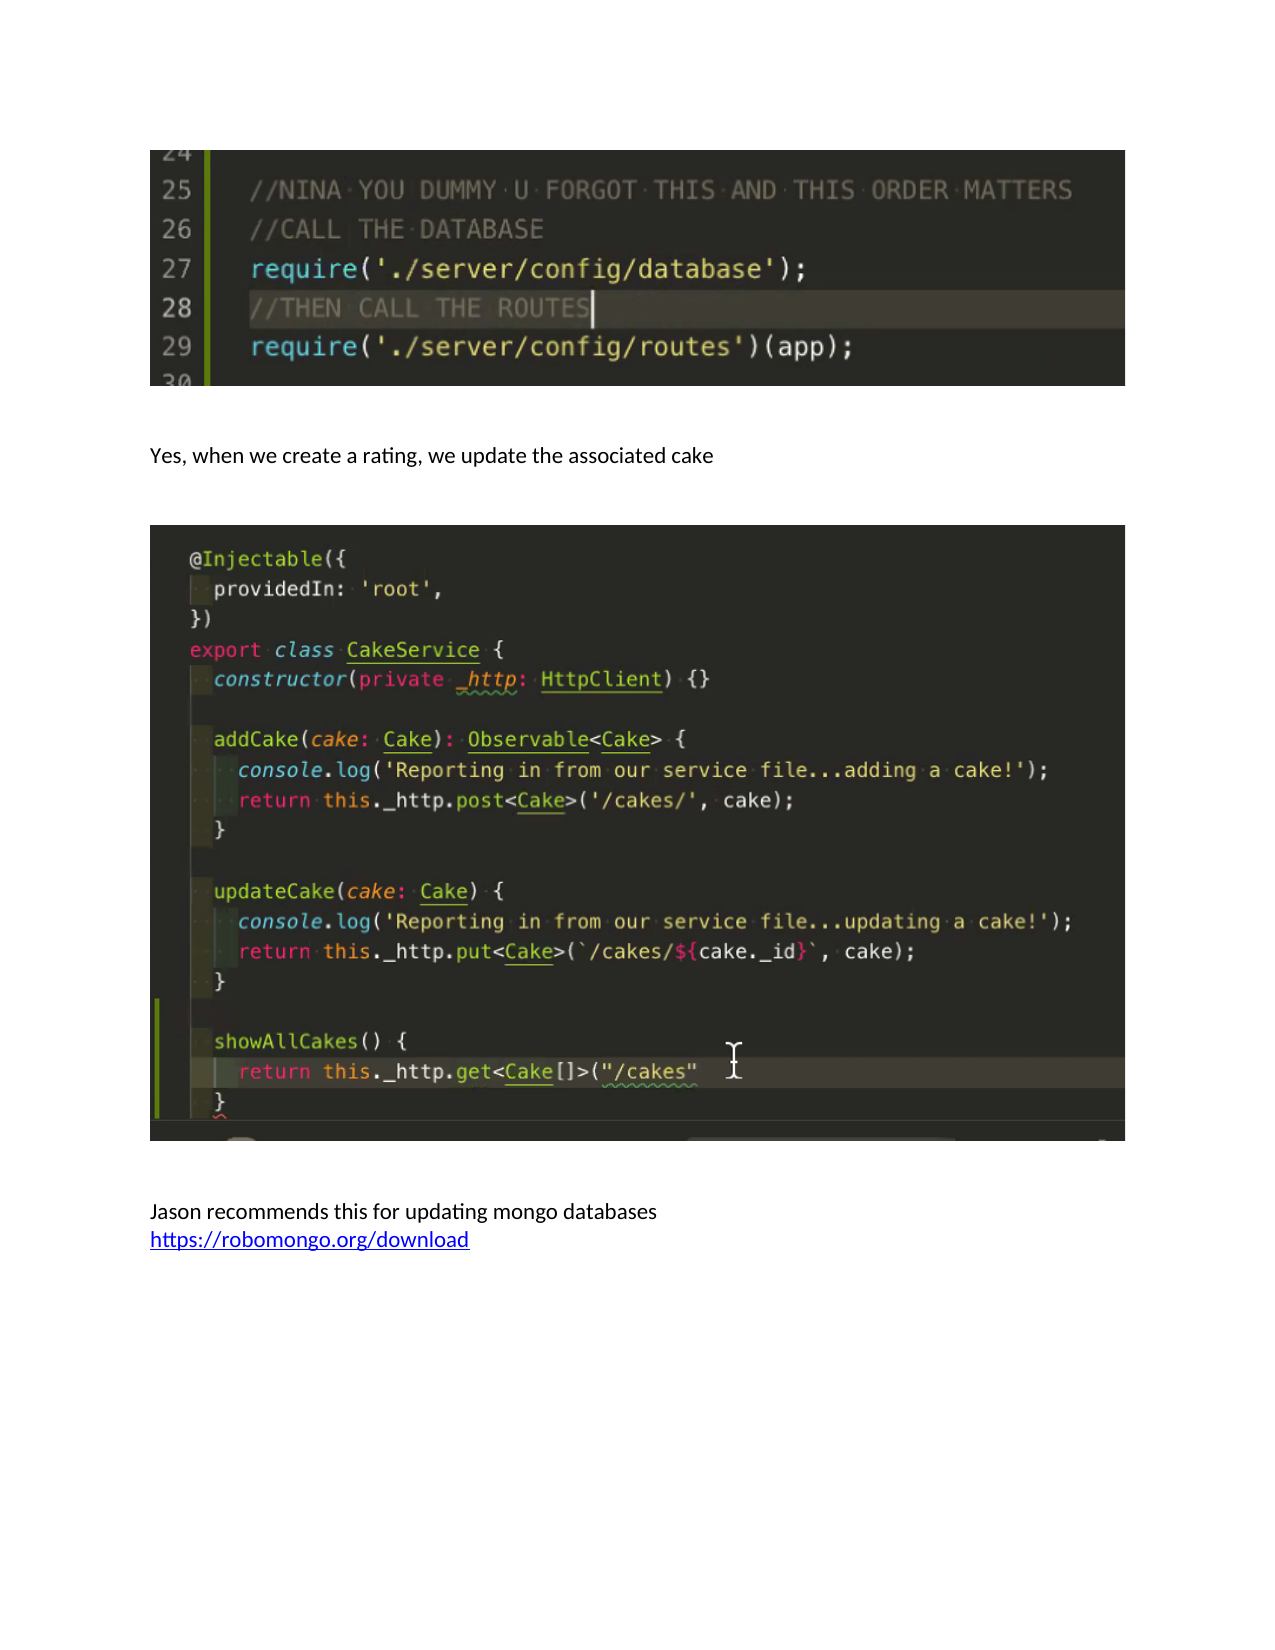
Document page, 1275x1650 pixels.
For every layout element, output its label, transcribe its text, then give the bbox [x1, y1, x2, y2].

picture [150, 525, 1125, 1141]
text https://robomongo.org/download [150, 1225, 1125, 1253]
text Yes, when we create a rating, we update the associated cake [150, 441, 1125, 469]
picture [150, 150, 1125, 386]
text Jason recommends this for updating mongo databases [150, 1197, 1125, 1225]
